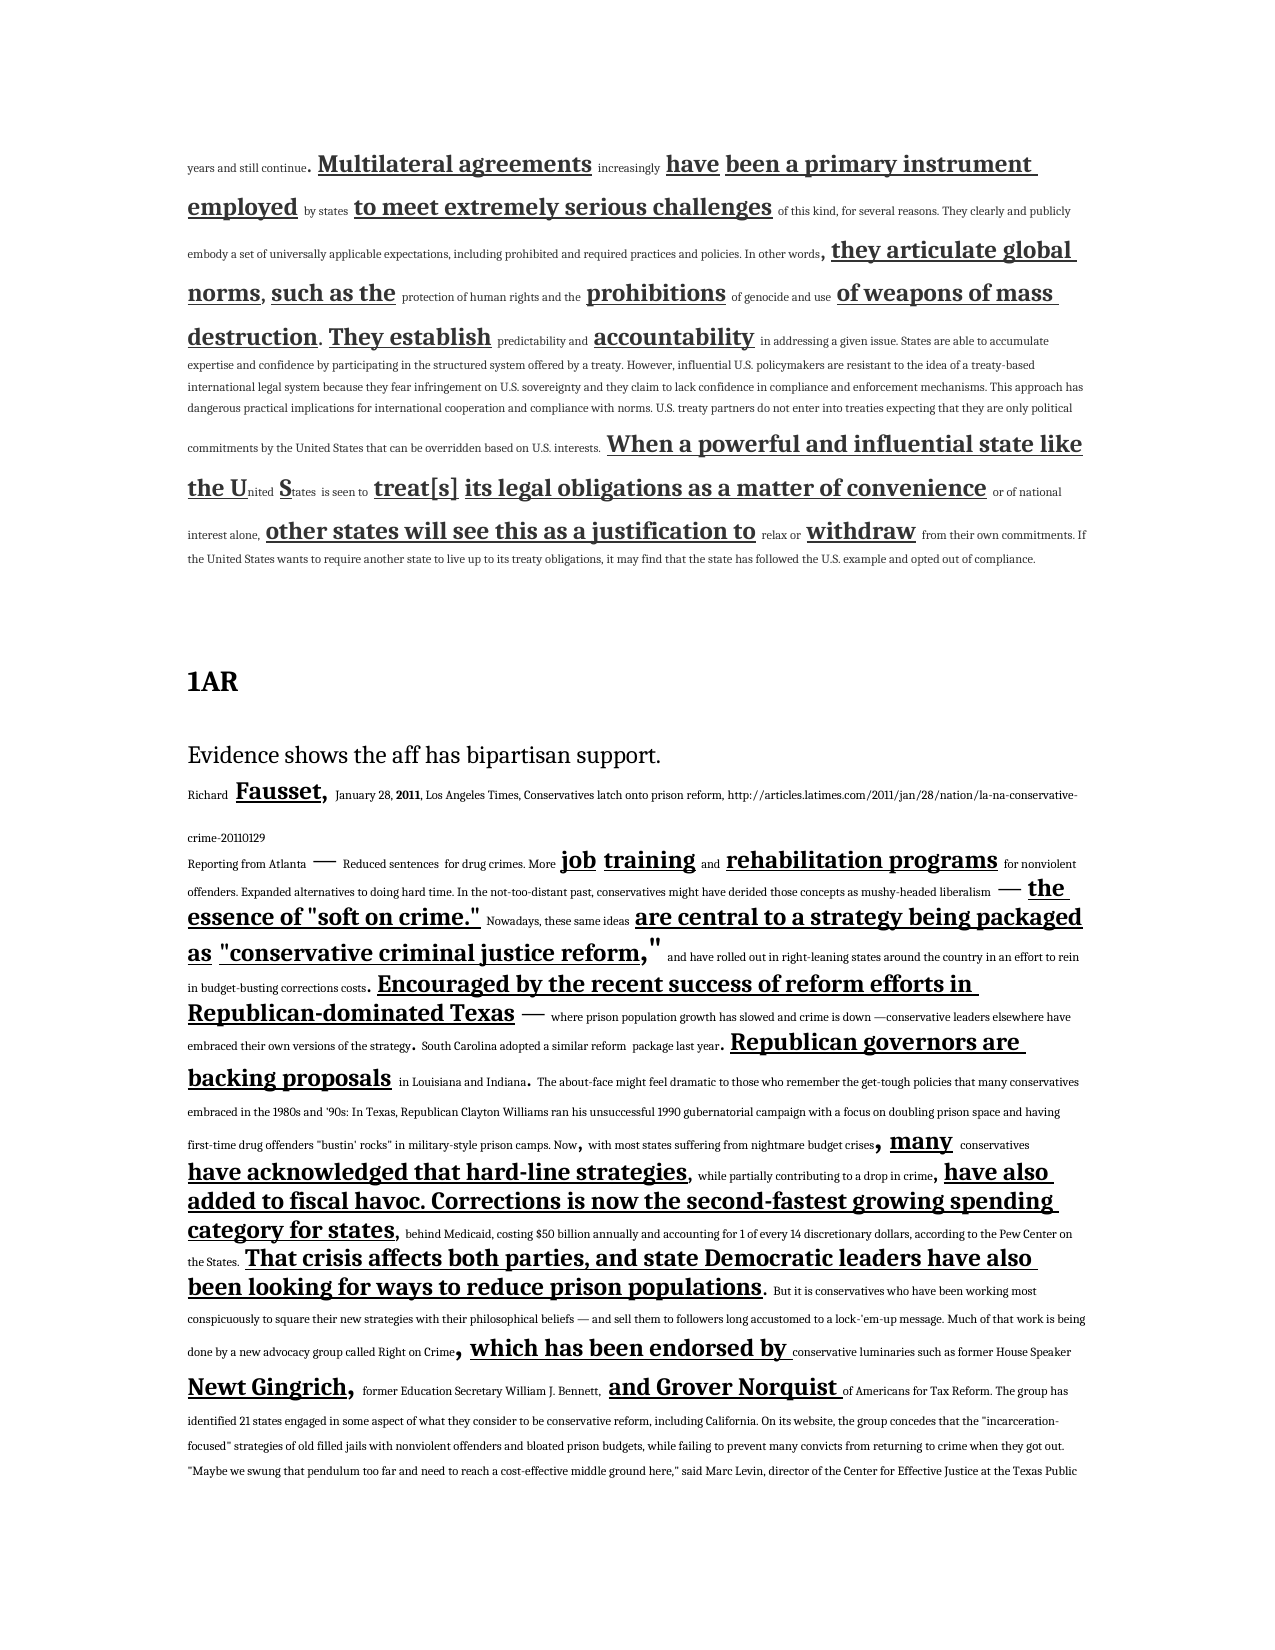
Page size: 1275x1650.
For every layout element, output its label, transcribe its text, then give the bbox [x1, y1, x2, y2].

text Richard Fausset, January 28, 2011, Los Angeles Times, Conservatives latch onto prison reform, http://articles.latimes.com/2011/jan/28/nation/la-na-conservative-crime-20110129 [187, 770, 1087, 846]
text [187, 846, 1087, 1478]
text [187, 150, 1087, 567]
text Evidence shows the aff has bipartisan support. [187, 732, 1087, 770]
text 1AR [187, 665, 1087, 699]
